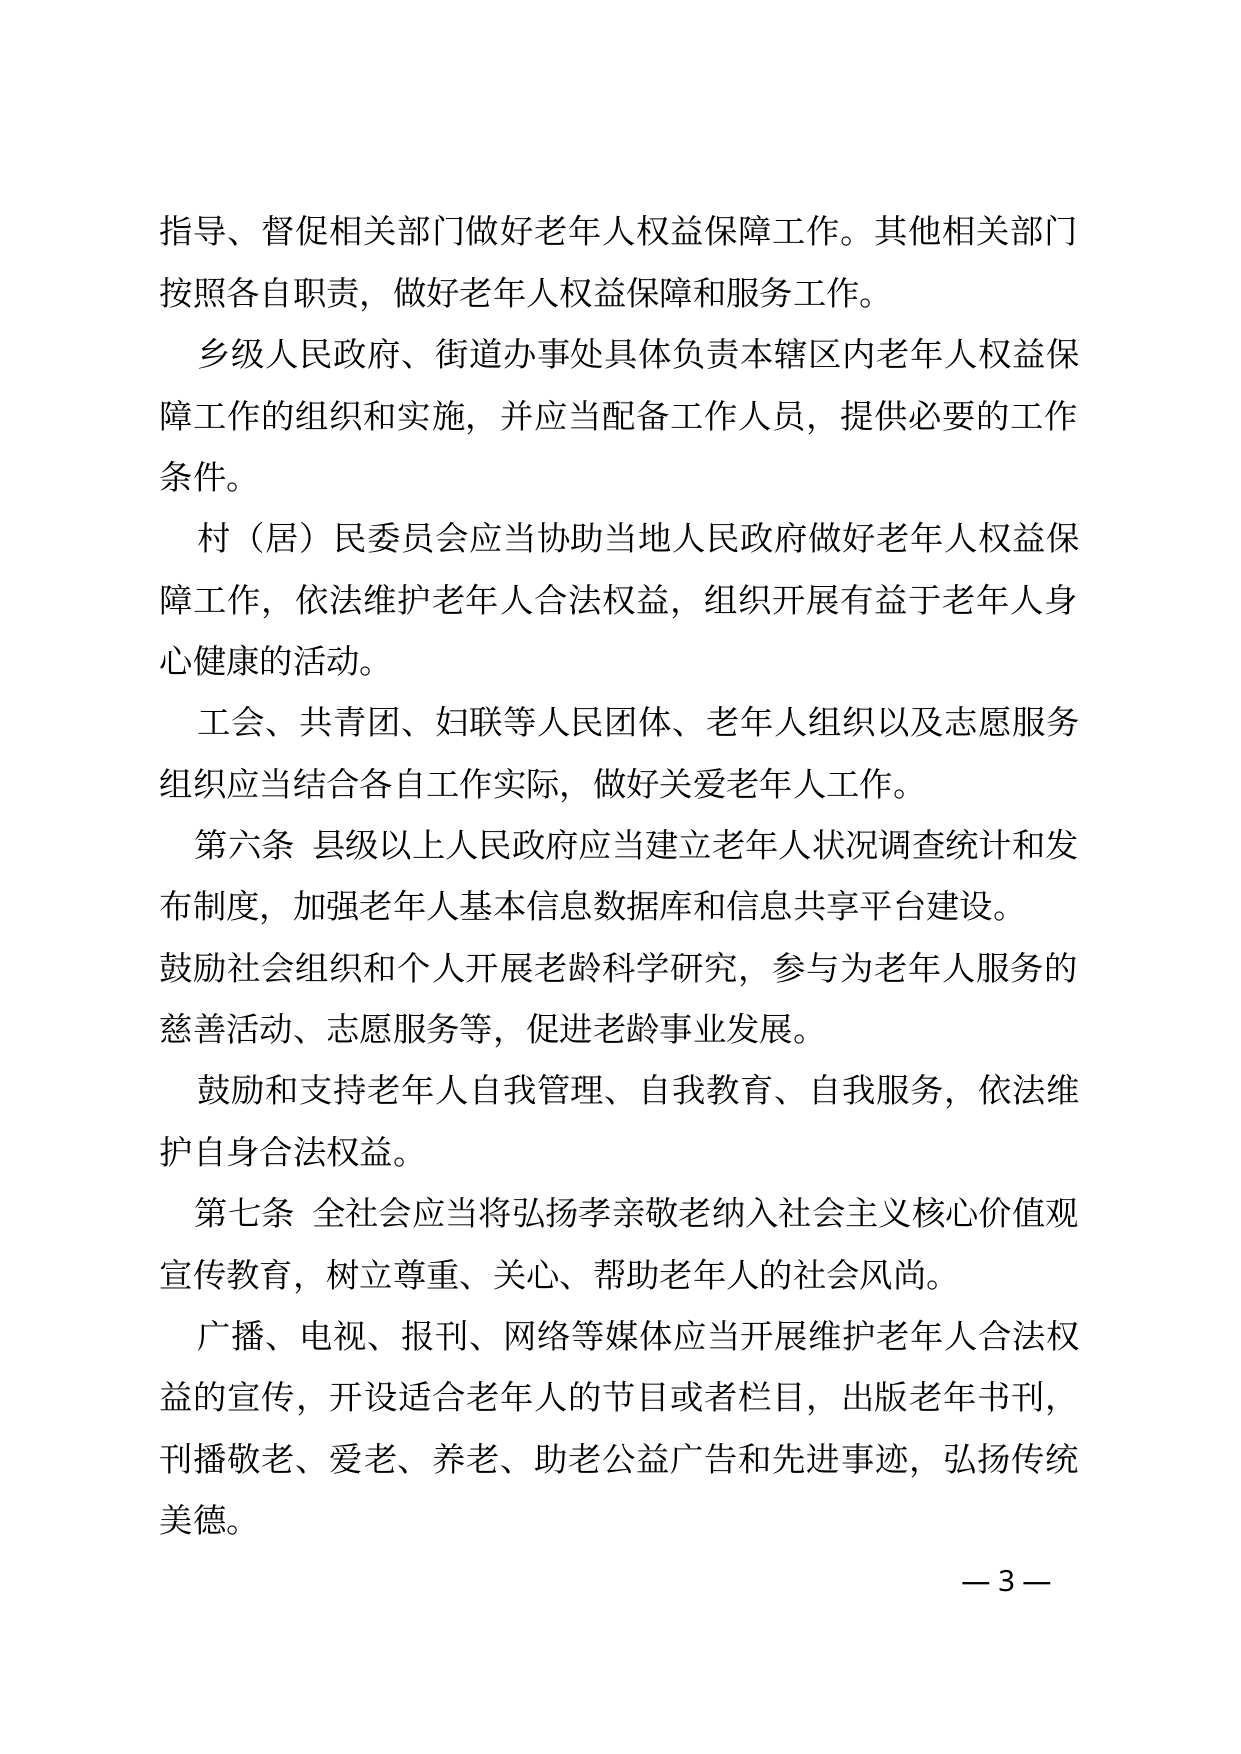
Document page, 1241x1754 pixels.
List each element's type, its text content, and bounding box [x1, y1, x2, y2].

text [159, 195, 1081, 318]
text 工会、共青团、妇联等人民团体、老年人组织以及志愿服务组织应当结合各自工作实际，做好关爱老年人工作。 [159, 686, 1081, 808]
text 村（居）民委员会应当协助当地人民政府做好老年人权益保障工作，依法维护老年人合法权益，组织开展有益于老年人身心健康的活动。 [159, 502, 1081, 686]
text 鼓励和支持老年人自我管理、自我教育、自我服务，依法维护自身合法权益。 [159, 1054, 1081, 1177]
text 广播、电视、报刊、网络等媒体应当开展维护老年人合法权益的宣传，开设适合老年人的节目或者栏目，出版老年书刊，刊播敬老、爱老、养老、助老公益广告和先进事迹，弘扬传统美德。 [159, 1299, 1081, 1545]
text 鼓励社会组织和个人开展老龄科学研究，参与为老年人服务的慈善活动、志愿服务等，促进老龄事业发展。 [159, 931, 1081, 1054]
text 第七条 全社会应当将弘扬孝亲敬老纳入社会主义核心价值观宣传教育，树立尊重、关心、帮助老年人的社会风尚。 [159, 1177, 1081, 1299]
text 第六条 县级以上人民政府应当建立老年人状况调查统计和发布制度，加强老年人基本信息数据库和信息共享平台建设。 [159, 808, 1081, 931]
text 乡级人民政府、街道办事处具体负责本辖区内老年人权益保障工作的组织和实施，并应当配备工作人员，提供必要的工作条件。 [159, 318, 1081, 502]
